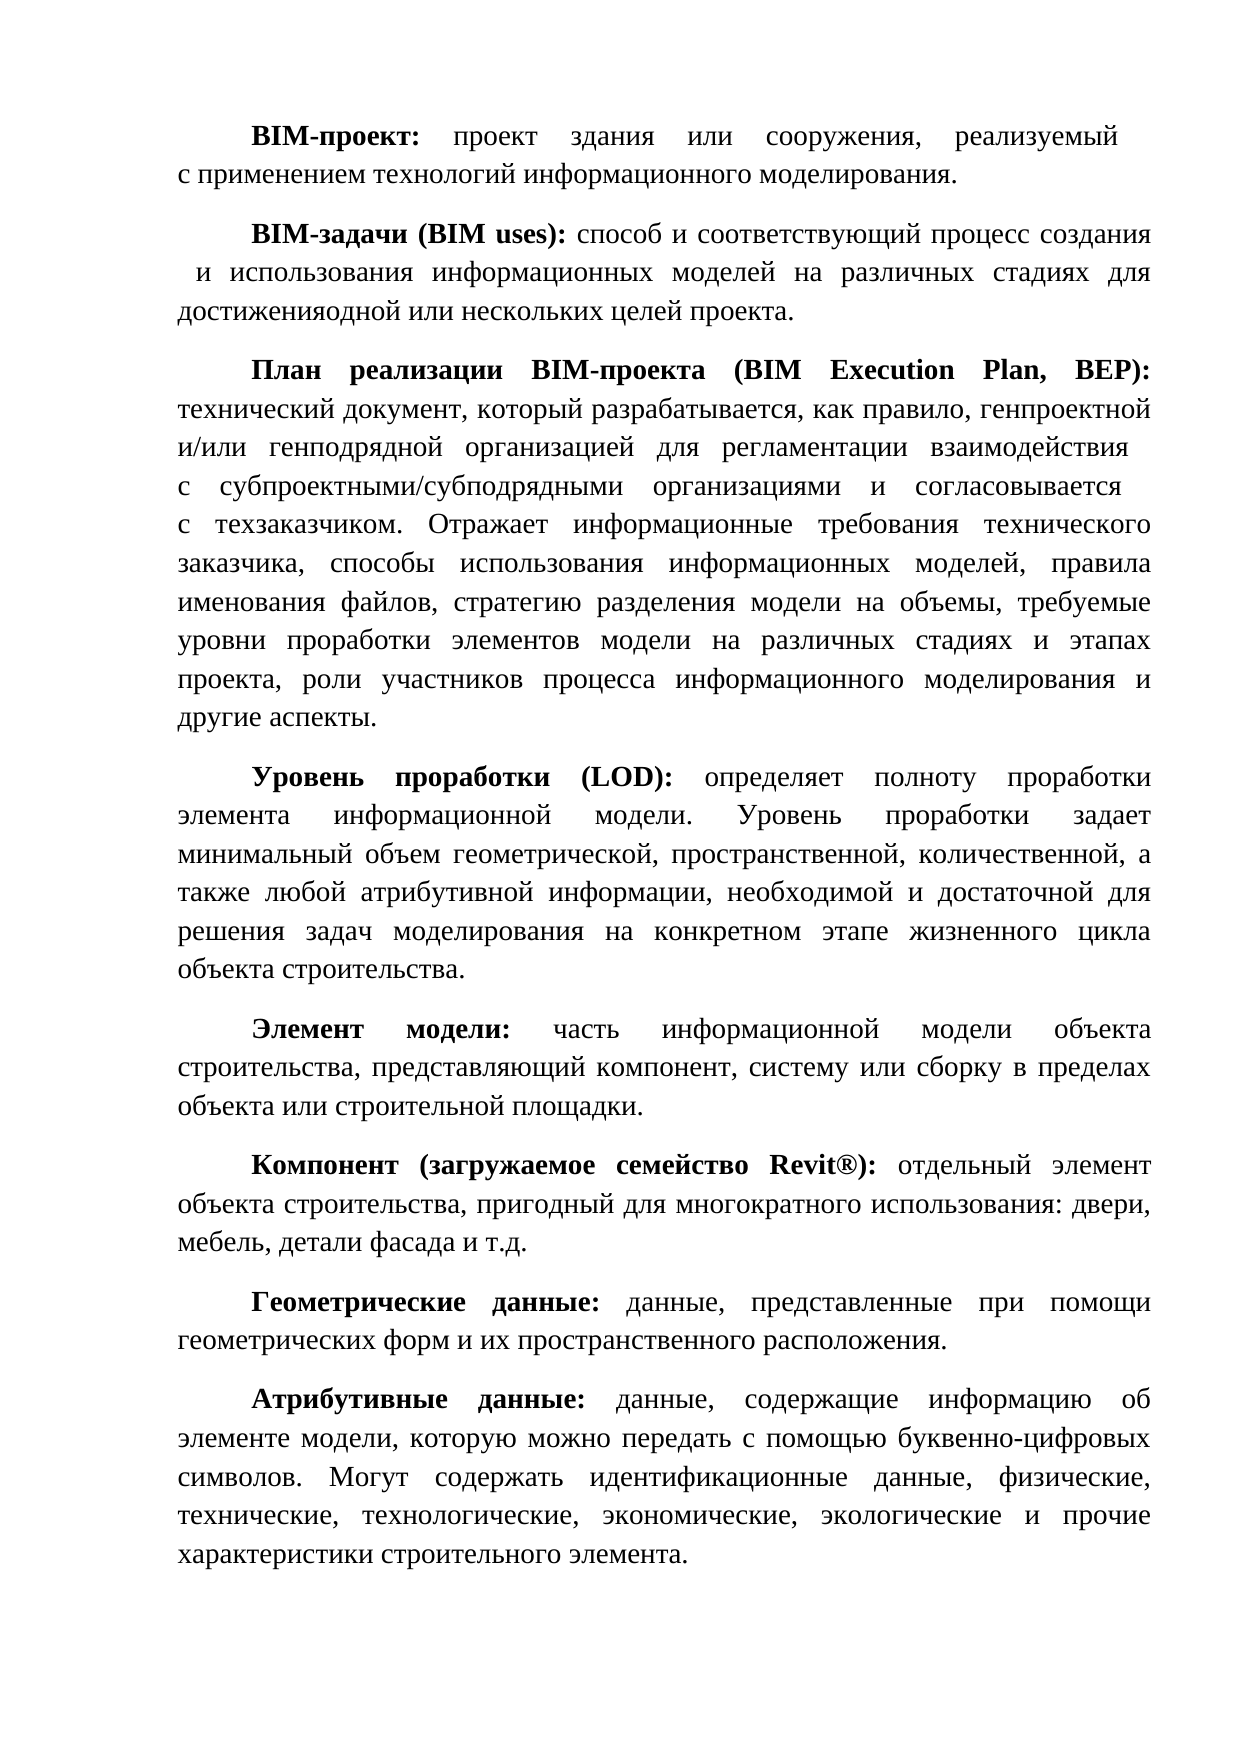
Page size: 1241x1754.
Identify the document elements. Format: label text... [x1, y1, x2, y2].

text Уровень проработки (LOD): определяет полноту проработки элемента информационной модели. Уровень проработки задает минимальный объем геометрической, пространственной, количественной, а также любой атрибутивной информации, необходимой и достаточной для решения задач моделирования на конкретном этапе жизненного цикла объекта строительства. [177, 759, 1152, 985]
text План реализации BIM-проекта (BIM Execution Plan, BEP): технический документ, который разрабатывается, как правило, генпроектной и/или генподрядной организацией для регламентации взаимодействия с субпроектными/субподрядными организациями и согласовывается с техзаказчиком. Отражает информационные требования технического заказчика, способы использования информационных моделей, правила именования файлов, стратегию разделения модели на объемы, требуемые уровни проработки элементов модели на различных стадиях и этапах проекта, роли участников процесса информационного моделирования и другие аспекты. [177, 352, 1152, 733]
text BIM-проект: проект здания или сооружения, реализуемый с применением технологий информационного моделирования. [177, 118, 1152, 190]
text Компонент (загружаемое семейство Revit®): отдельный элемент объекта строительства, пригодный для многократного использования: двери, мебель, детали фасада и т.д. [177, 1147, 1152, 1258]
text Элемент модели: часть информационной модели объекта строительства, представляющий компонент, систему или сборку в пределах объекта или строительной площадки. [177, 1011, 1152, 1121]
text Геометрические данные: данные, представленные при помощи геометрических форм и их пространственного расположения. [177, 1284, 1152, 1356]
text Атрибутивные данные: данные, содержащие информацию об элементе модели, которую можно передать с помощью буквенно-цифровых символов. Могут содержать идентификационные данные, физические, технические, технологические, экономические, экологические и прочие характеристики строительного элемента. [177, 1382, 1152, 1569]
text BIM-задачи (BIM uses): способ и соответствующий процесс создания и использования информационных моделей на различных стадиях для достиженияодной или нескольких целей проекта. [177, 216, 1152, 327]
